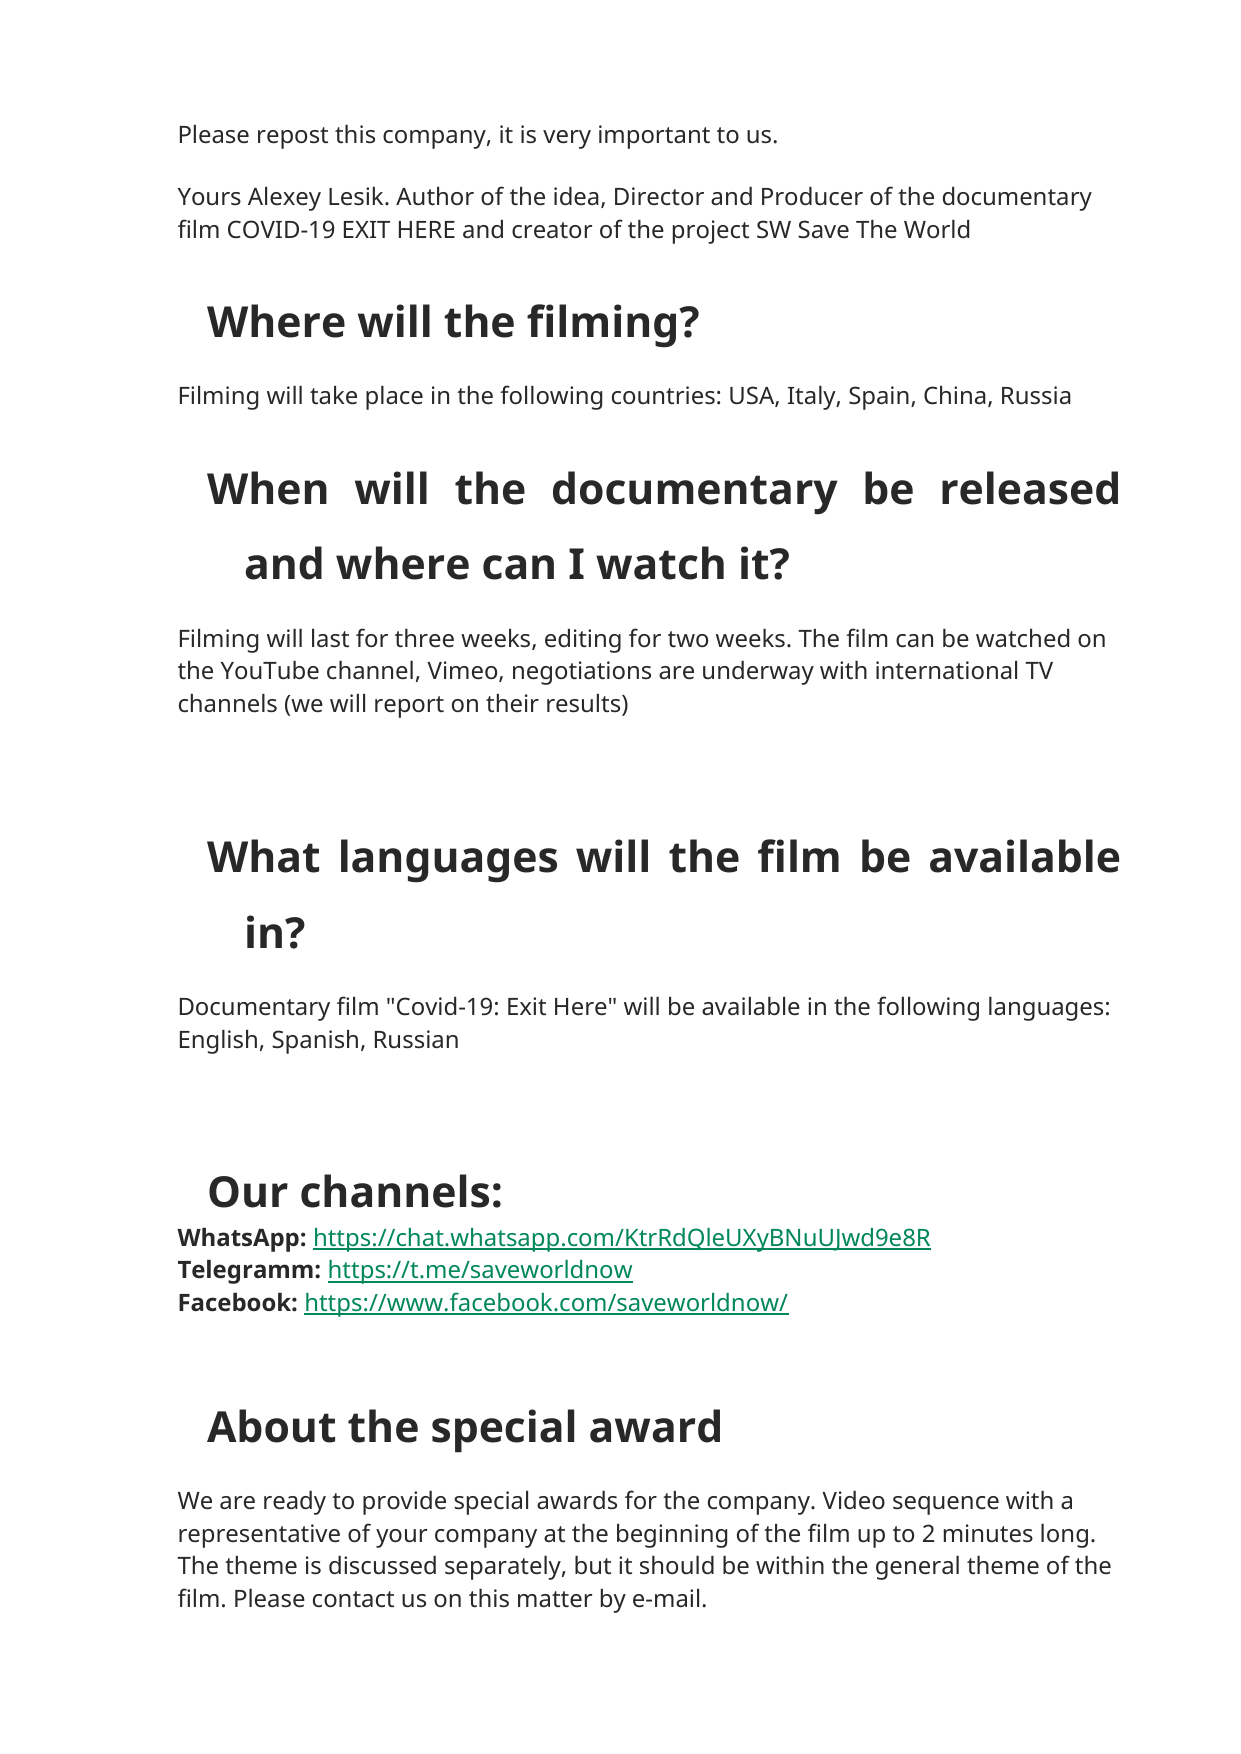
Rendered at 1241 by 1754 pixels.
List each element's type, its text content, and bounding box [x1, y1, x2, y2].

subtitle When will the documentary be released and where can I watch it? [207, 441, 1122, 592]
text Telegramm: https://t.me/saveworldnow [177, 1253, 1122, 1286]
text WhatsApp: https://chat.whatsapp.com/KtrRdQleUXyBNuUJwd9e8R [177, 1221, 1122, 1253]
text Filming will last for three weeks, editing for two weeks. The film can be watched on the YouTube channel, Vimeo, negotiations are underway with international TV channels (we will report on their results) [177, 622, 1122, 719]
text Yours Alexey Lesik. Author of the idea, Director and Producer of the documentary film COVID-19 EXIT HERE and creator of the project SW Save The World [177, 180, 1122, 245]
subtitle Our channels: [207, 1145, 1122, 1221]
subtitle What languages will the film be available in? [207, 809, 1122, 961]
text Please repost this company, it is very important to us. [177, 118, 1122, 151]
subtitle Where will the filming? [207, 274, 1122, 350]
text Facebook: https://www.facebook.com/saveworldnow/ [177, 1286, 1122, 1318]
text We are ready to provide special awards for the company. Video sequence with a representative of your company at the beginning of the film up to 2 minutes long. The theme is discussed separately, but it should be within the general theme of the film. Please contact us on this matter by e-mail. [177, 1484, 1122, 1614]
subtitle About the special award [207, 1379, 1122, 1455]
text Filming will take place in the following countries: USA, Italy, Spain, China, Russia [177, 379, 1122, 412]
text Documentary film "Covid-19: Exit Here" will be available in the following languages: English, Spanish, Russian [177, 990, 1122, 1055]
